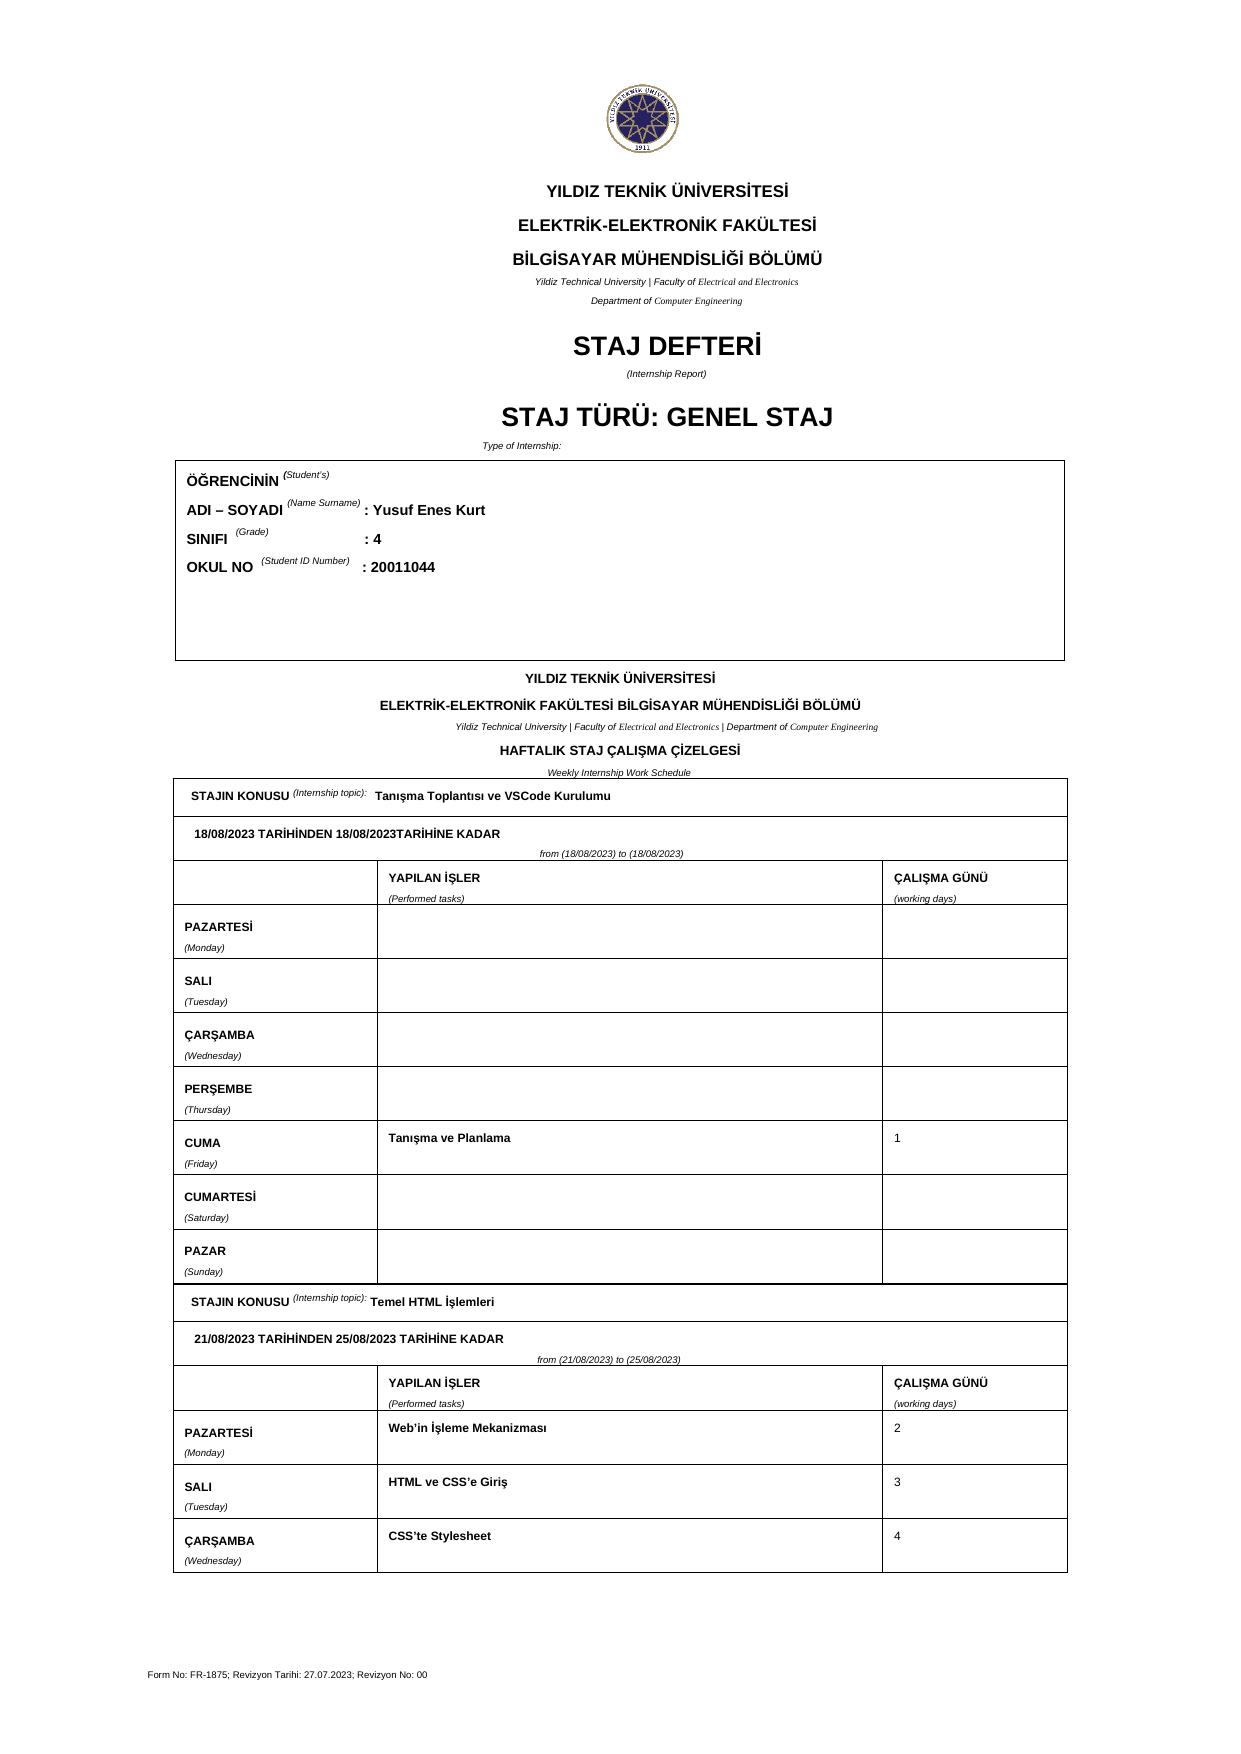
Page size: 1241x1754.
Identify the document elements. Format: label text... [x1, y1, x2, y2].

table_cell [883, 905, 1067, 958]
table_cell 2 [883, 1411, 1067, 1464]
text Yildiz Technical University | Faculty of Electrical and Electronics | Department of Computer Engineering [147, 713, 1187, 732]
text STAJ DEFTERİ [148, 308, 1187, 361]
table_cell ÇALIŞMA GÜNÜ (working days) [883, 861, 1067, 904]
text (Internship Report) [147, 361, 1187, 380]
table_cell Web’in İşleme Mekanizması [378, 1411, 882, 1464]
table_cell [883, 959, 1067, 1012]
table_cell YAPILAN İŞLER (Performed tasks) [378, 1366, 882, 1409]
table_cell Tanışma ve Planlama [378, 1121, 882, 1174]
text YILDIZ TEKNİK ÜNİVERSİTESİ [147, 168, 1187, 201]
table_cell ÇARŞAMBA (Wednesday) [174, 1519, 377, 1572]
table_cell PAZARTESİ (Monday) [174, 1411, 377, 1464]
table_cell [883, 1013, 1067, 1066]
table_cell CUMARTESİ (Saturday) [174, 1175, 377, 1228]
picture [595, 73, 689, 168]
table_cell PAZARTESİ (Monday) [174, 905, 377, 958]
text HAFTALIK STAJ ÇALIŞMA ÇİZELGESİ [147, 732, 1092, 759]
table_cell [883, 1230, 1067, 1282]
table_cell CSS’te Stylesheet [378, 1519, 882, 1572]
text Weekly Internship Work Schedule [147, 759, 1092, 778]
table_cell ÇALIŞMA GÜNÜ (working days) [883, 1366, 1067, 1409]
text YILDIZ TEKNİK ÜNİVERSİTESİ [147, 661, 1092, 687]
table_cell 4 [883, 1519, 1067, 1572]
table_cell CUMA (Friday) [174, 1121, 377, 1174]
table_header STAJIN KONUSU (Internship topic): Tanışma Toplantısı ve VSCode Kurulumu [174, 779, 1067, 816]
text ELEKTRİK-ELEKTRONİK FAKÜLTESİ [147, 201, 1187, 235]
table_cell ÇARŞAMBA (Wednesday) [174, 1013, 377, 1066]
table_cell 21/08/2023 TARİHİNDEN 25/08/2023 TARİHİNE KADAR from (21/08/2023) to (25/08/2023) [174, 1322, 1067, 1365]
table_cell [378, 1230, 882, 1282]
table_cell 18/08/2023 TARİHİNDEN 18/08/2023TARİHİNE KADAR from (18/08/2023) to (18/08/2023) [174, 817, 1067, 860]
table_cell [378, 959, 882, 1012]
table_cell [883, 1067, 1067, 1120]
table_cell [378, 1013, 882, 1066]
text STAJ TÜRÜ: GENEL STAJ [147, 380, 1187, 432]
table_cell HTML ve CSS’e Giriş [378, 1465, 882, 1518]
table_cell 1 [883, 1121, 1067, 1174]
table_cell [174, 861, 377, 904]
text Type of Internship: …………..…………………………………………… [147, 432, 1187, 459]
text Department of Computer Engineering [147, 288, 1187, 307]
table_cell PERŞEMBE (Thursday) [174, 1067, 377, 1120]
table_header ÖĞRENCİNİN (Student’s) ADI – SOYADI (Name Surname) : Yusuf Enes Kurt SINIFI (Grade) : 4 OKUL NO (Student ID Number) : 20011044 [176, 461, 1064, 659]
text Yildiz Technical University | Faculty of Electrical and Electronics [147, 268, 1187, 288]
table_cell PAZAR (Sunday) [174, 1230, 377, 1282]
table_cell YAPILAN İŞLER (Performed tasks) [378, 861, 882, 904]
table_cell [174, 1366, 377, 1409]
table_cell [883, 1175, 1067, 1228]
table_cell 3 [883, 1465, 1067, 1518]
table_cell [378, 1175, 882, 1228]
text ELEKTRİK-ELEKTRONİK FAKÜLTESİ BİLGİSAYAR MÜHENDİSLİĞİ BÖLÜMÜ [147, 687, 1092, 713]
table_cell SALI (Tuesday) [174, 1465, 377, 1518]
table_cell [378, 905, 882, 958]
text BİLGİSAYAR MÜHENDİSLİĞİ BÖLÜMÜ [147, 235, 1187, 268]
table_cell [378, 1067, 882, 1120]
table_header STAJIN KONUSU (Internship topic): Temel HTML İşlemleri [174, 1285, 1067, 1321]
table_cell SALI (Tuesday) [174, 959, 377, 1012]
